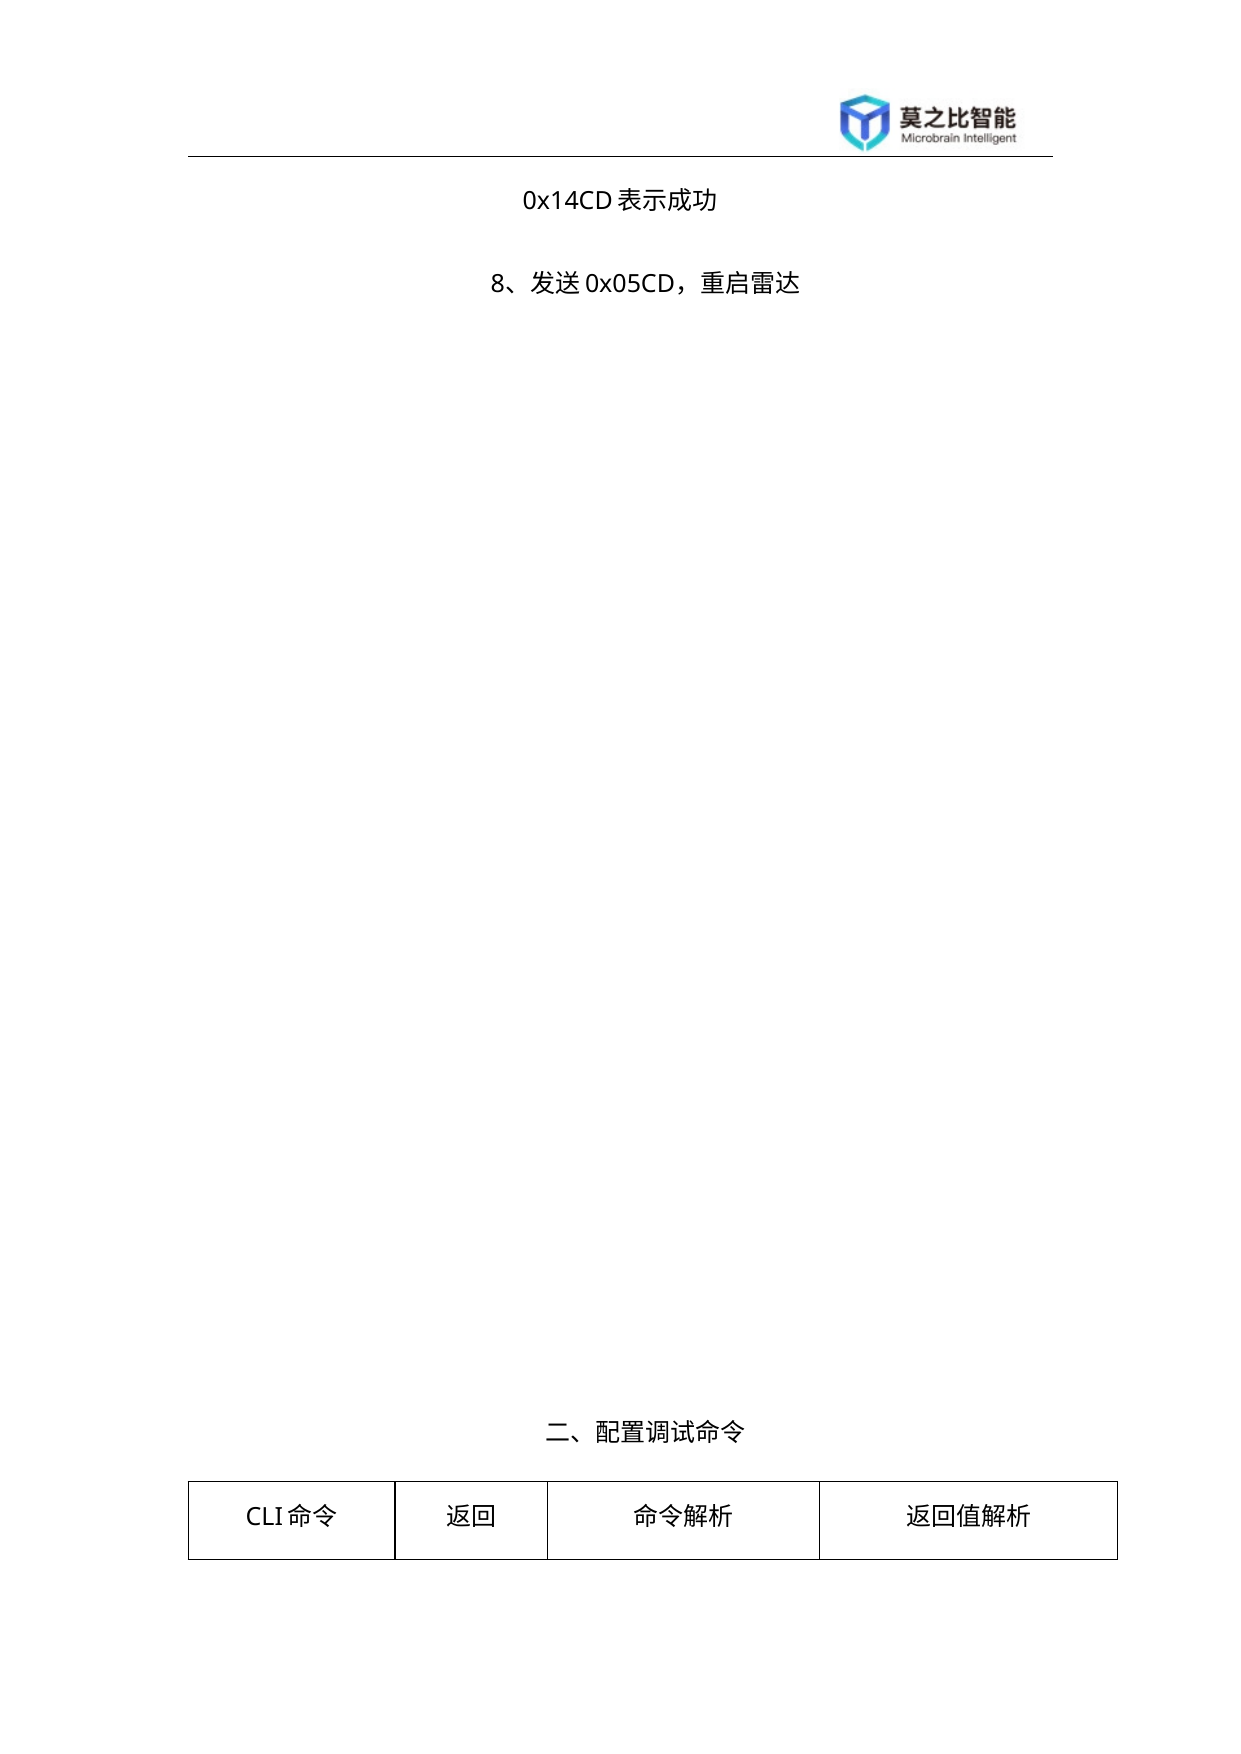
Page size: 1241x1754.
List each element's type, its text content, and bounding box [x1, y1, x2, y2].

picture [838, 88, 1053, 154]
table_header 返回 [396, 1482, 547, 1559]
text 8、发送0x05CD，重启雷达 [187, 249, 1053, 314]
table_header 命令解析 [548, 1482, 819, 1559]
text 二、配置调试命令 [187, 1398, 1053, 1463]
table_header 返回值解析 [820, 1482, 1117, 1559]
table_header CLI命令 [189, 1482, 394, 1559]
text 7、发送0x04CD+较验码（4字节，发送的全部字节数值累加值) ，成功0x14CD表示成功 [187, 166, 1053, 231]
